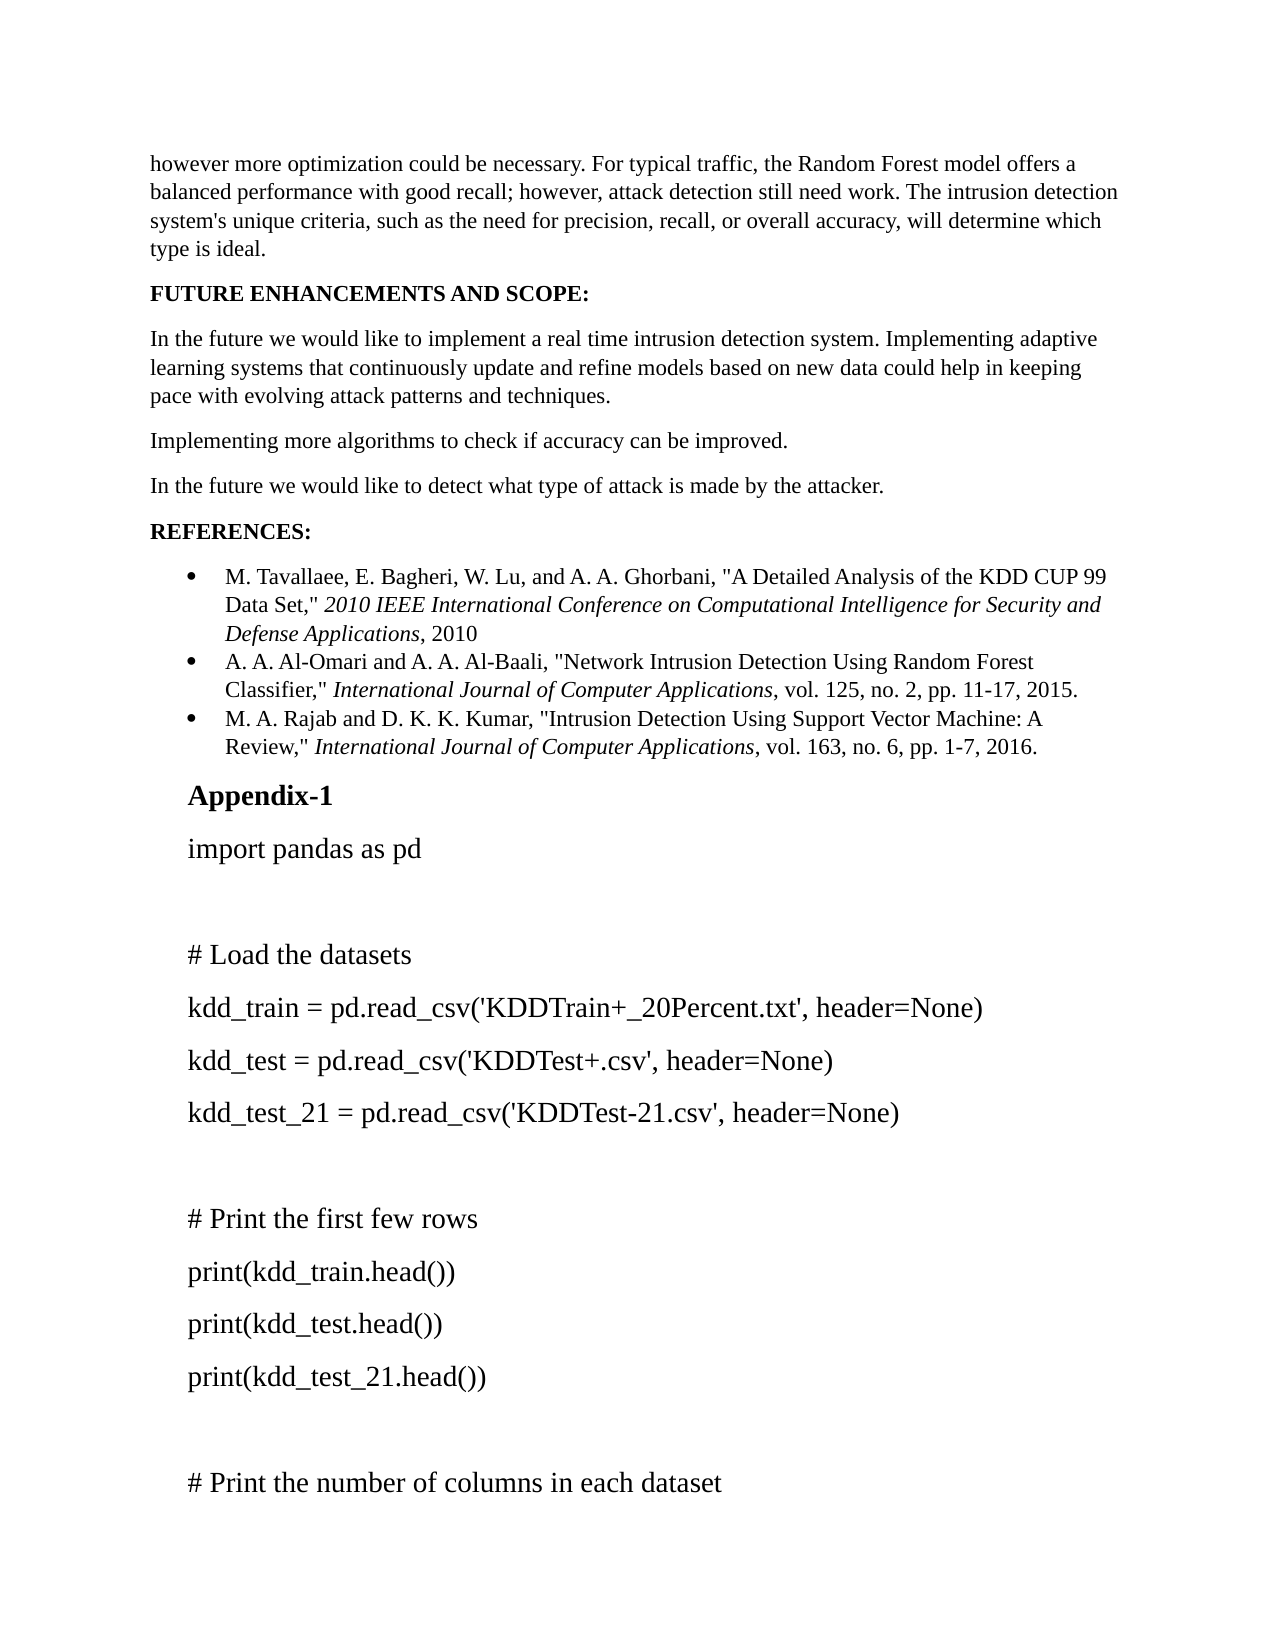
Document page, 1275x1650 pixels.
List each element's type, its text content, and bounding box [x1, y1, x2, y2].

text print(kdd_test.head()) [187, 1307, 1125, 1340]
text # Load the datasets [187, 937, 1125, 971]
list M. A. Rajab and D. K. K. Kumar, "Intrusion Detection Using Support Vector Machine: A Review," International Journal of Computer Applications, vol. 163, no. 6, pp. 1-7, 2016. [187, 705, 1125, 760]
text In the future we would like to implement a real time intrusion detection system. Implementing adaptive learning systems that continuously update and refine models based on new data could help in keeping pace with evolving attack patterns and techniques. [150, 326, 1125, 409]
list M. Tavallaee, E. Bagheri, W. Lu, and A. A. Ghorbani, "A Detailed Analysis of the KDD CUP 99 Data Set," 2010 IEEE International Conference on Computational Intelligence for Security and Defense Applications, 2010 [187, 563, 1125, 646]
text Implementing more algorithms to check if accuracy can be improved. [150, 427, 1125, 454]
text print(kdd_train.head()) [187, 1254, 1125, 1287]
text REFERENCES: [150, 518, 1125, 544]
text kdd_train = pd.read_csv('KDDTrain+_20Percent.txt', header=None) [187, 990, 1125, 1023]
text print(kdd_test_21.head()) [187, 1359, 1125, 1393]
list A. A. Al-Omari and A. A. Al-Baali, "Network Intrusion Detection Using Random Forest Classifier," International Journal of Computer Applications, vol. 125, no. 2, pp. 11-17, 2015. [187, 648, 1125, 703]
text In the future we would like to detect what type of attack is made by the attacker. [150, 473, 1125, 499]
text kdd_test_21 = pd.read_csv('KDDTest-21.csv', header=None) [187, 1095, 1125, 1129]
text FUTURE ENHANCEMENTS AND SCOPE: [150, 280, 1125, 307]
text # Print the number of columns in each dataset [187, 1465, 1125, 1499]
text import pandas as pd [187, 831, 1125, 865]
text kdd_test = pd.read_csv('KDDTest+.csv', header=None) [187, 1043, 1125, 1076]
text # Print the first few rows [187, 1201, 1125, 1234]
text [150, 150, 1125, 262]
text Appendix-1 [187, 778, 1125, 812]
